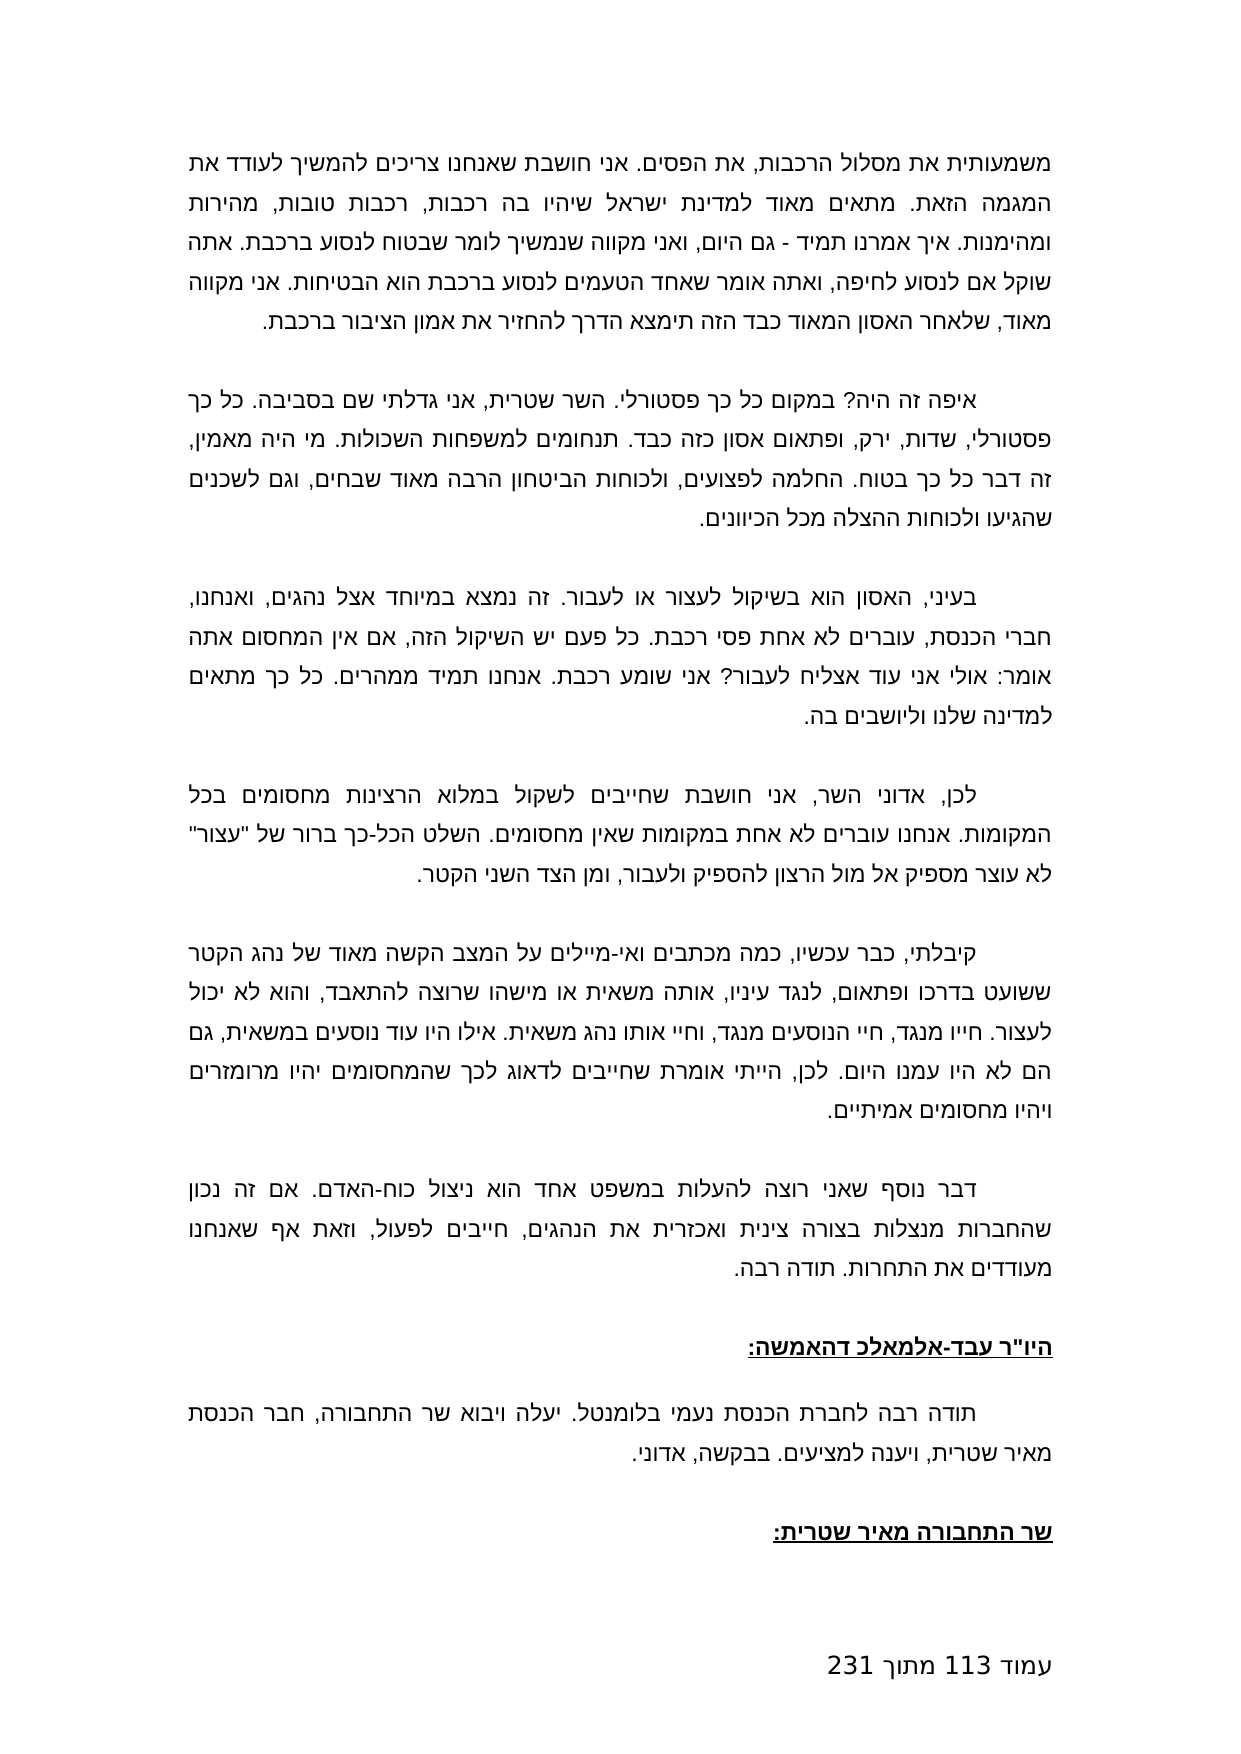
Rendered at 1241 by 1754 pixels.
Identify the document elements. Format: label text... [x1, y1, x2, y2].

text שר התחבורה מאיר שטרית: [187, 1519, 1053, 1545]
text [187, 150, 1053, 334]
text קיבלתי, כבר עכשיו, כמה מכתבים ואי-מיילים על המצב הקשה מאוד של נהג הקטר ששועט בדרכו ופתאום, לנגד עיניו, אותה משאית או מישהו שרוצה להתאבד, והוא לא יכול לעצור. חייו מנגד, חיי הנוסעים מנגד, וחיי אותו נהג משאית. אילו היו עוד נוסעים במשאית, גם הם לא היו עמנו היום. לכן, הייתי אומרת שחייבים לדאוג לכך שהמחסומים יהיו מרומזרים ויהיו מחסומים אמיתיים. [187, 939, 1053, 1124]
text בעיני, האסון הוא בשיקול לעצור או לעבור. זה נמצא במיוחד אצל נהגים, ואנחנו, חברי הכנסת, עוברים לא אחת פסי רכבת. כל פעם יש השיקול הזה, אם אין המחסום אתה אומר: אולי אני עוד אצליח לעבור? אני שומע רכבת. אנחנו תמיד ממהרים. כל כך מתאים למדינה שלנו וליושבים בה. [187, 584, 1053, 729]
text איפה זה היה? במקום כל כך פסטורלי. השר שטרית, אני גדלתי שם בסביבה. כל כך פסטורלי, שדות, ירק, ופתאום אסון כזה כבד. תנחומים למשפחות השכולות. מי היה מאמין, זה דבר כל כך בטוח. החלמה לפצועים, ולכוחות הביטחון הרבה מאוד שבחים, וגם לשכנים שהגיעו ולכוחות ההצלה מכל הכיוונים. [187, 387, 1053, 532]
text תודה רבה לחברת הכנסת נעמי בלומנטל. יעלה ויבוא שר התחבורה, חבר הכנסת מאיר שטרית, ויענה למציעים. בבקשה, אדוני. [187, 1400, 1053, 1466]
text היו"ר עבד-אלמאלכ דהאמשה: [187, 1334, 1053, 1361]
text לכן, אדוני השר, אני חושבת שחייבים לשקול במלוא הרצינות מחסומים בכל המקומות. אנחנו עוברים לא אחת במקומות שאין מחסומים. השלט הכל-כך ברור של "עצור" לא עוצר מספיק אל מול הרצון להספיק ולעבור, ומן הצד השני הקטר. [187, 782, 1053, 887]
text דבר נוסף שאני רוצה להעלות במשפט אחד הוא ניצול כוח-האדם. אם זה נכון שהחברות מנצלות בצורה צינית ואכזרית את הנהגים, חייבים לפעול, וזאת אף שאנחנו מעודדים את התחרות. תודה רבה. [187, 1176, 1053, 1282]
